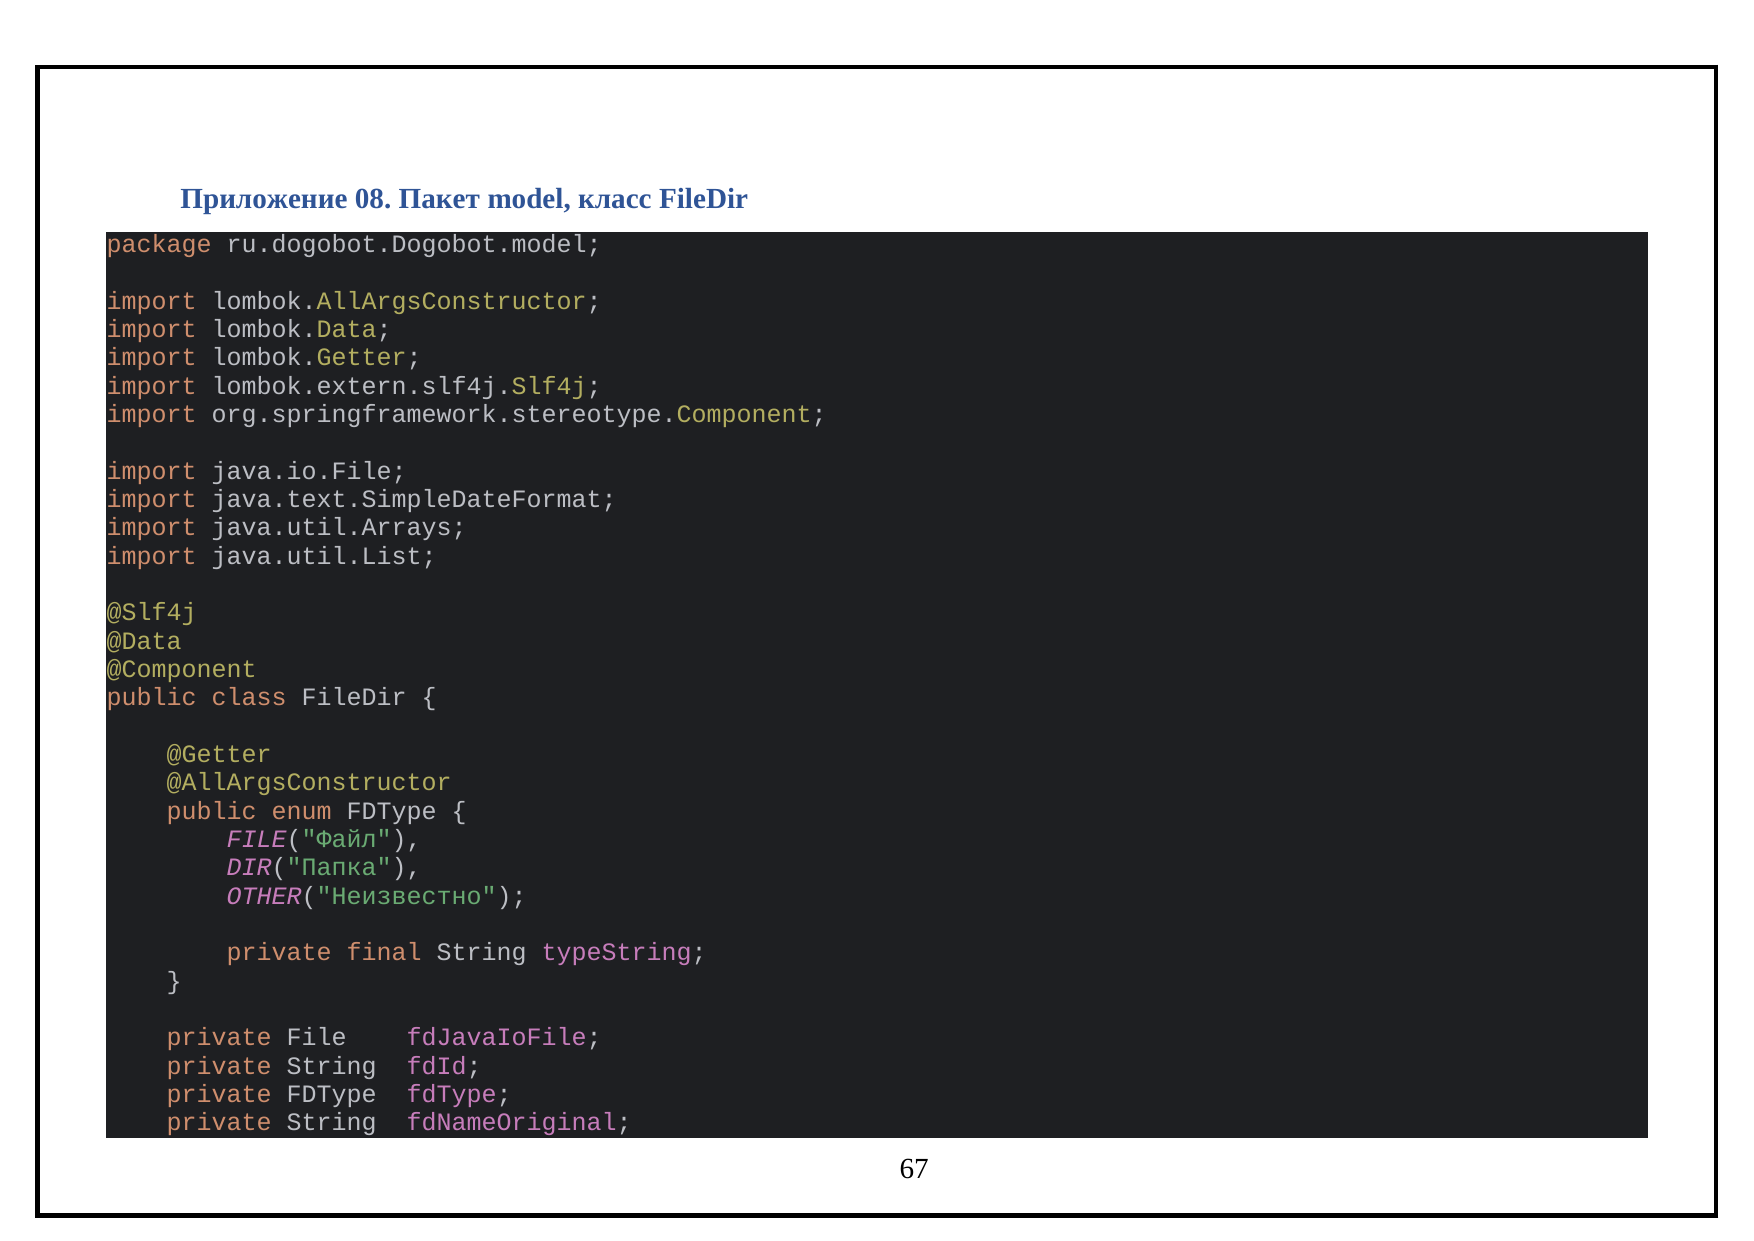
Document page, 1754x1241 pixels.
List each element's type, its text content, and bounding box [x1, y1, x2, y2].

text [106, 232, 1648, 1138]
subtitle Приложение 08. Пакет model, класс FileDir [106, 181, 1648, 215]
